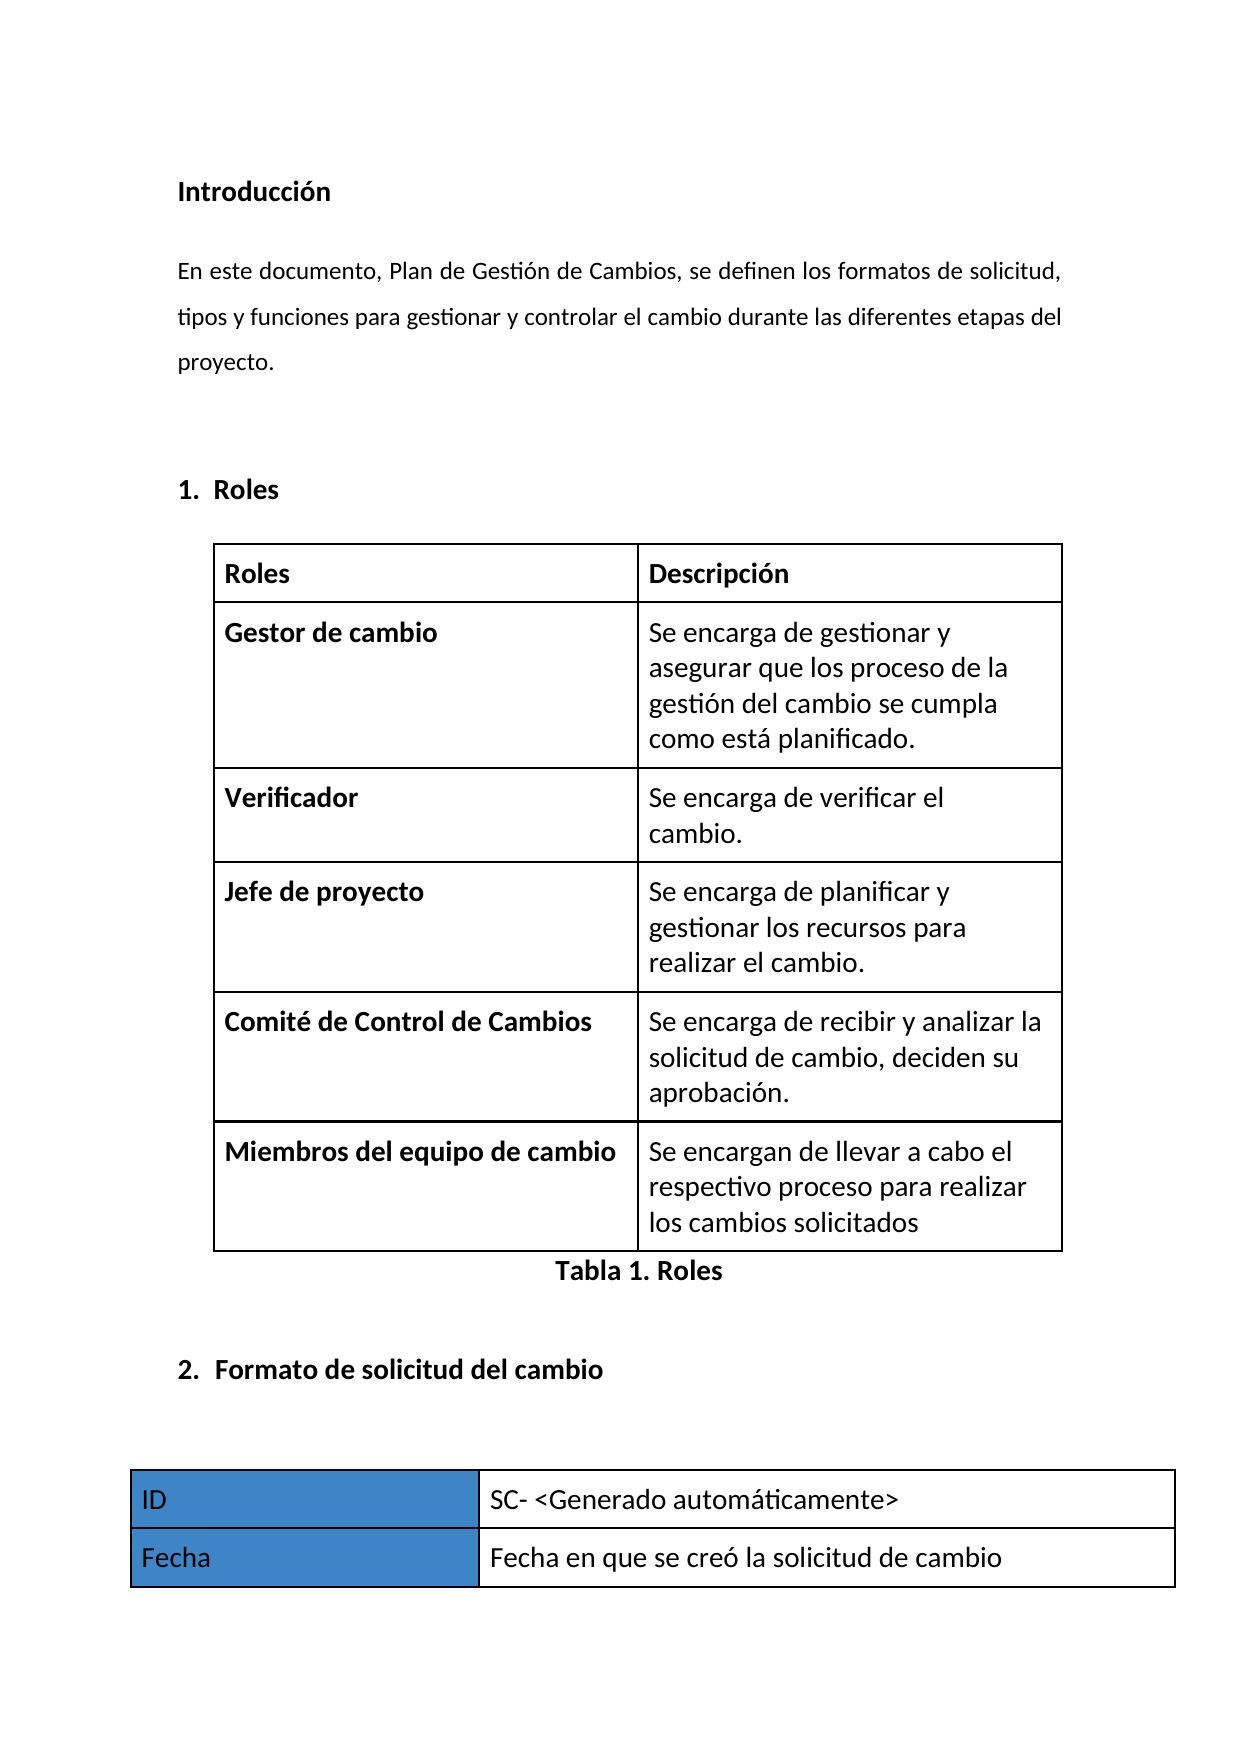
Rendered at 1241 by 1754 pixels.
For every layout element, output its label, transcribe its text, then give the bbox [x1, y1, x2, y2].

table_cell Se encarga de planificar y gestionar los recursos para realizar el cambio. [639, 863, 1061, 991]
table_cell Gestor de cambio [215, 603, 637, 767]
table_cell Se encargan de llevar a cabo el respectivo proceso para realizar los cambios solicitados [639, 1123, 1061, 1250]
subtitle Introducción [177, 173, 1063, 208]
table_header SC- <Generado automáticamente> [480, 1471, 1174, 1527]
table_cell Fecha en que se creó la solicitud de cambio [480, 1529, 1174, 1586]
table_cell Fecha [132, 1529, 478, 1586]
table_cell Se encarga de verificar el cambio. [639, 769, 1061, 861]
text Tabla 1. Roles [215, 1252, 1063, 1288]
text En este documento, Plan de Gestión de Cambios, se definen los formatos de solicitud, tipos y funciones para gestionar y controlar el cambio durante las diferentes etapas del proyecto. [177, 255, 1063, 377]
table_cell Jefe de proyecto [215, 863, 637, 991]
table_cell Comité de Control de Cambios [215, 993, 637, 1120]
table_header ID [132, 1471, 478, 1527]
table_cell Se encarga de recibir y analizar la solicitud de cambio, deciden su aprobación. [639, 993, 1061, 1120]
list Roles [177, 471, 1063, 507]
table_cell Verificador [215, 769, 637, 861]
table_header Descripción [639, 545, 1061, 601]
table_cell Miembros del equipo de cambio [215, 1123, 637, 1250]
list Formato de solicitud del cambio [177, 1351, 1063, 1387]
table_header Roles [215, 545, 637, 601]
table_cell Se encarga de gestionar y asegurar que los proceso de la gestión del cambio se cumpla como está planificado. [639, 603, 1061, 767]
